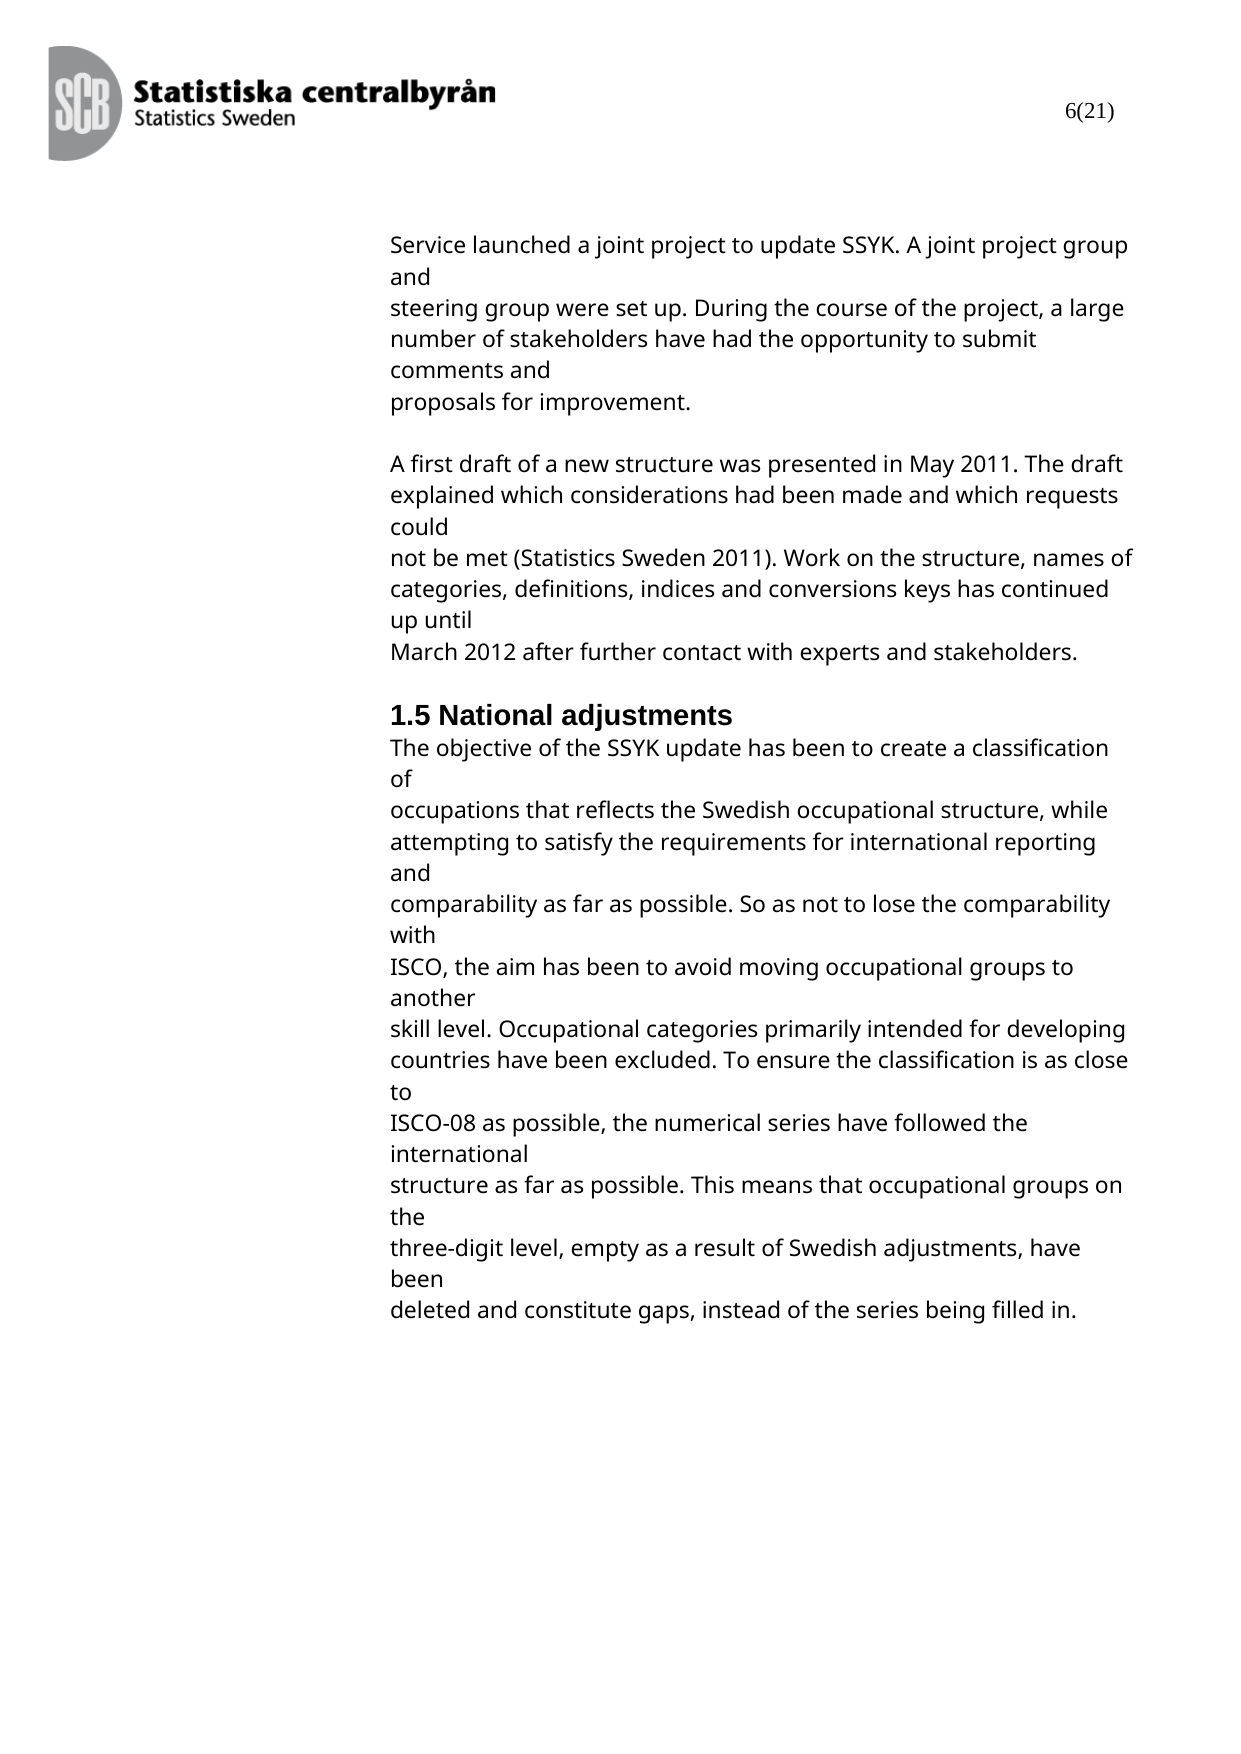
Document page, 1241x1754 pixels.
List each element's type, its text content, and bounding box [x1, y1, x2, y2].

text ISCO-08 as possible, the numerical series have followed the international [390, 1107, 1137, 1169]
text Service launched a joint project to update SSYK. A joint project group and [390, 229, 1137, 292]
text structure as far as possible. This means that occupational groups on the [390, 1169, 1137, 1232]
text steering group were set up. During the course of the project, a large [390, 292, 1137, 323]
text ISCO, the aim has been to avoid moving occupational groups to another [390, 950, 1137, 1013]
text 1.5 National adjustments [390, 698, 1137, 732]
text proposals for improvement. [390, 386, 1137, 417]
text A first draft of a new structure was presented in May 2011. The draft [390, 448, 1137, 479]
text countries have been excluded. To ensure the classification is as close to [390, 1044, 1137, 1107]
text The objective of the SSYK update has been to create a classification of [390, 732, 1137, 794]
text three-digit level, empty as a result of Swedish adjustments, have been [390, 1232, 1137, 1294]
text deleted and constitute gaps, instead of the series being filled in. [390, 1294, 1137, 1325]
text comparability as far as possible. So as not to lose the comparability with [390, 888, 1137, 950]
text March 2012 after further contact with experts and stakeholders. [390, 636, 1137, 667]
text number of stakeholders have had the opportunity to submit comments and [390, 323, 1137, 386]
text categories, definitions, indices and conversions keys has continued up until [390, 573, 1137, 636]
picture [48, 46, 496, 161]
text occupations that reflects the Swedish occupational structure, while [390, 794, 1137, 825]
text attempting to satisfy the requirements for international reporting and [390, 825, 1137, 888]
text skill level. Occupational categories primarily intended for developing [390, 1013, 1137, 1044]
text explained which considerations had been made and which requests could [390, 479, 1137, 542]
text not be met (Statistics Sweden 2011). Work on the structure, names of [390, 542, 1137, 573]
